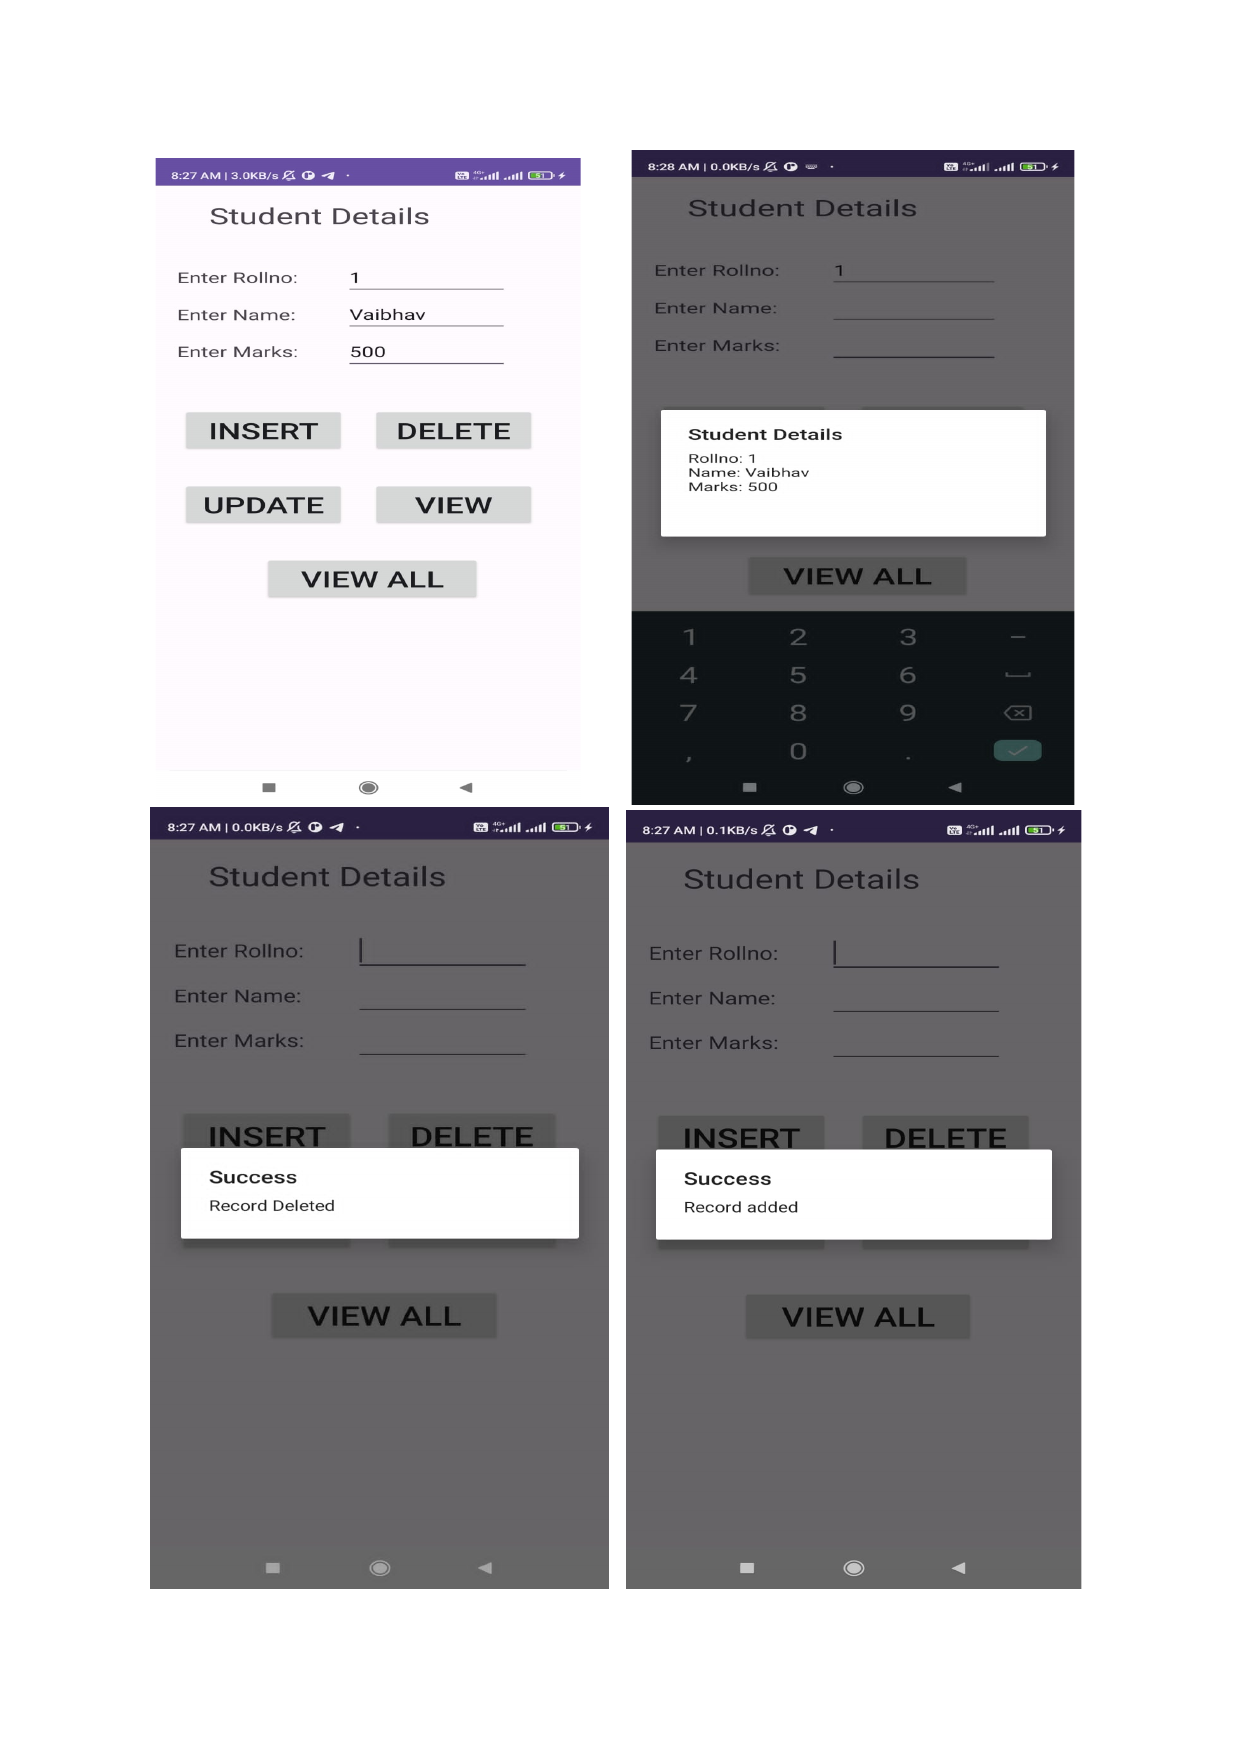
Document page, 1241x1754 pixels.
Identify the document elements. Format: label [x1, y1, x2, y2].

picture [631, 150, 1075, 805]
picture [150, 807, 609, 1589]
picture [155, 158, 581, 805]
picture [626, 810, 1082, 1589]
